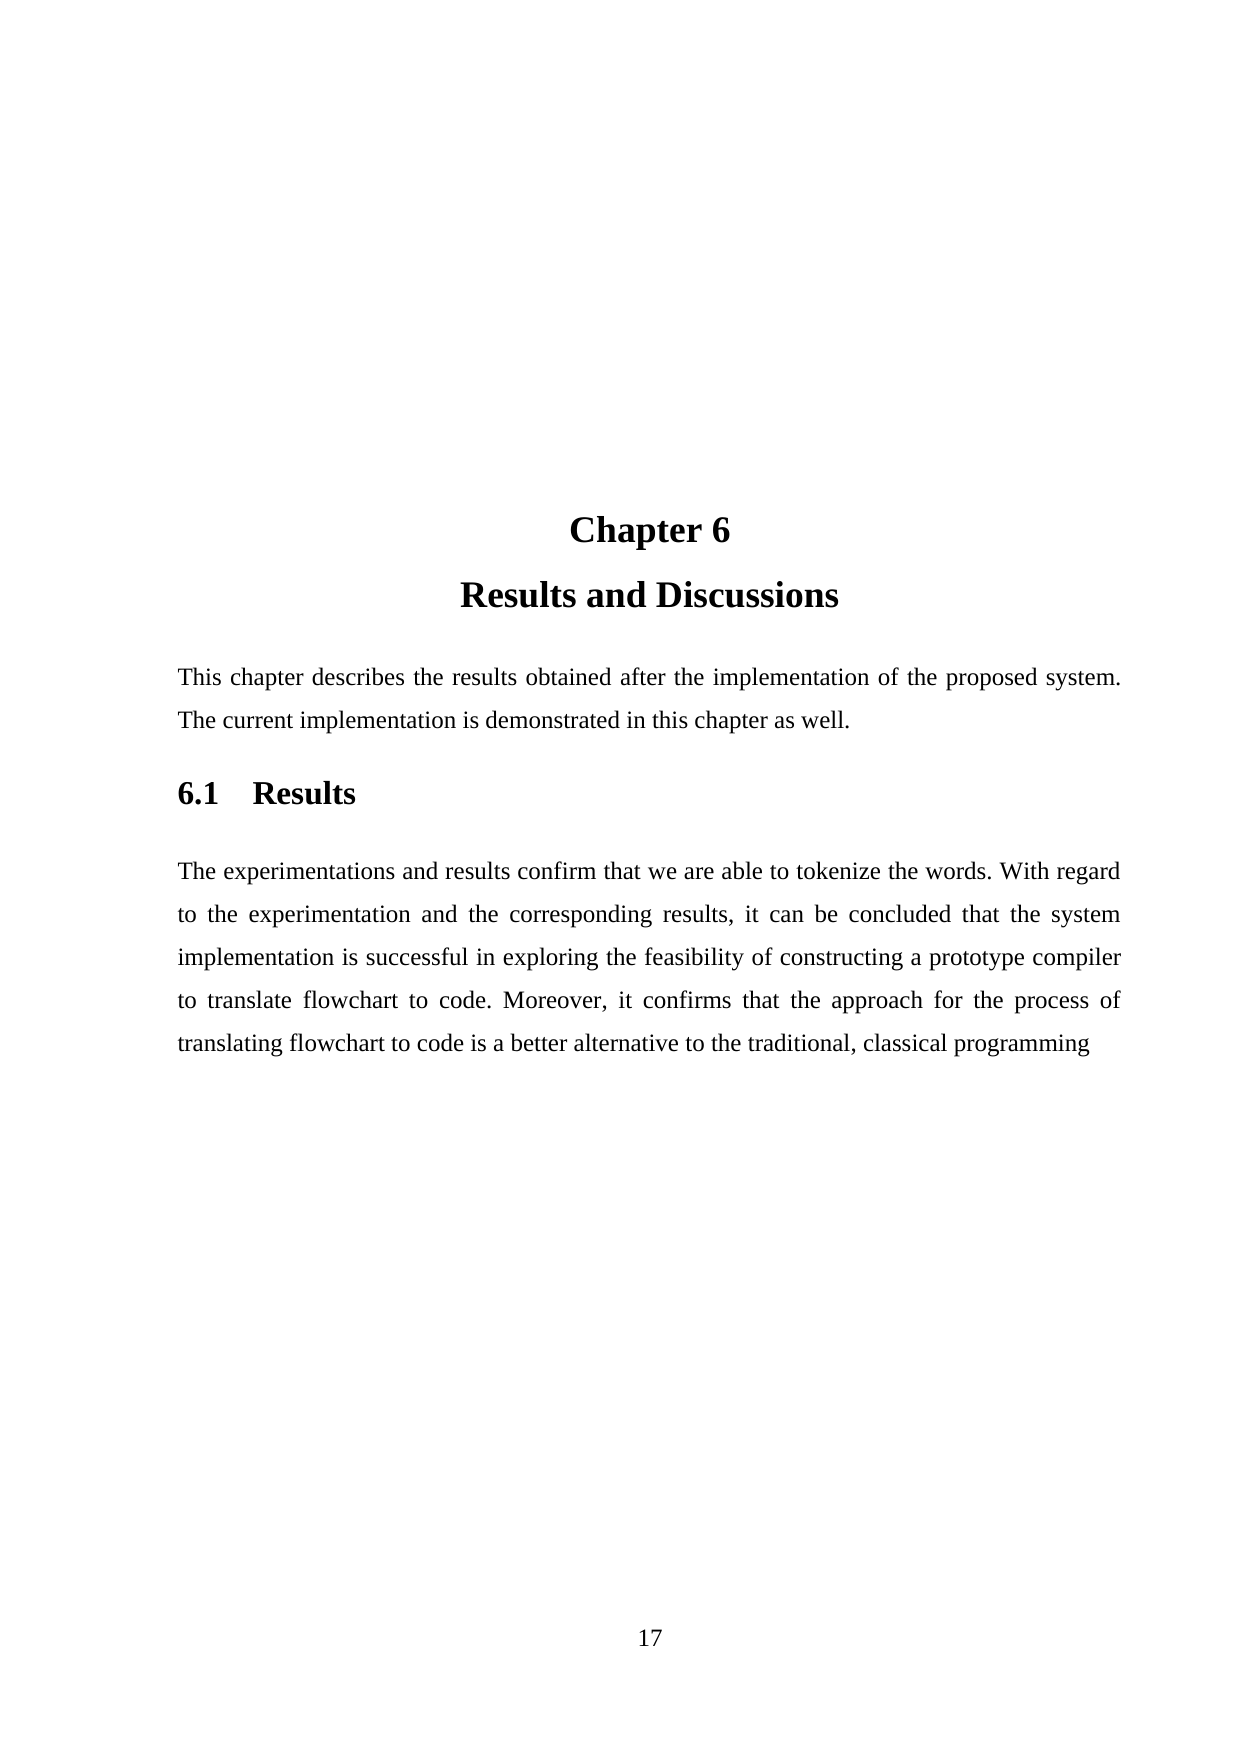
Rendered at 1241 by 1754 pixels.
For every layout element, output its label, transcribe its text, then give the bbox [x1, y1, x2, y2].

text Results and Discussions [177, 572, 1122, 616]
list Results [177, 773, 1122, 812]
text The experimentations and results confirm that we are able to tokenize the words. With regard to the experimentation and the corresponding results, it can be concluded that the system implementation is successful in exploring the feasibility of constructing a prototype compiler to translate flowchart to code. Moreover, it confirms that the approach for the process of translating flowchart to code is a better alternative to the traditional, classical programming [177, 856, 1122, 1057]
text Chapter 6 [177, 508, 1122, 551]
text This chapter describes the results obtained after the implementation of the proposed system. The current implementation is demonstrated in this chapter as well. [177, 662, 1122, 734]
